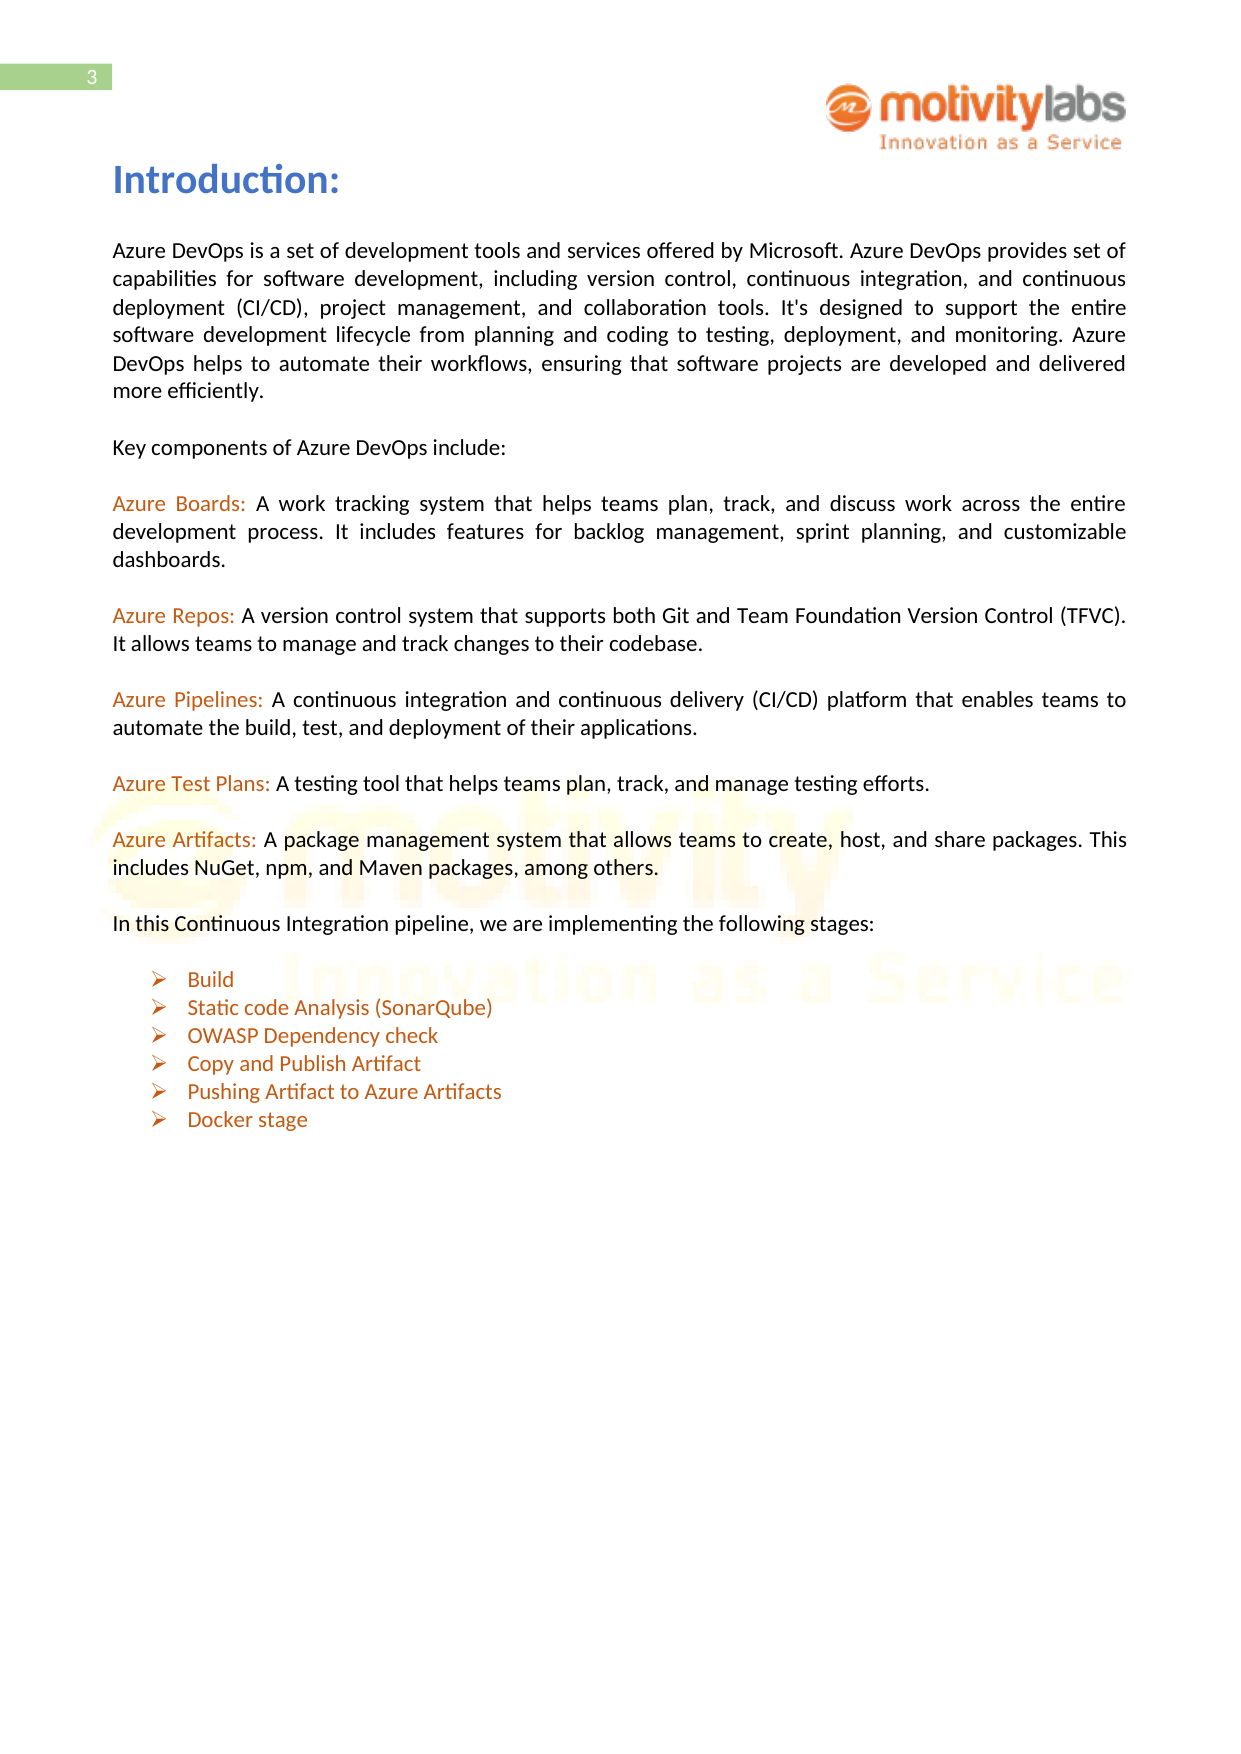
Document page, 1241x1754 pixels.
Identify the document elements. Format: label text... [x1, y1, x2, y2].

list Docker stage [150, 1105, 1128, 1133]
text Azure Pipelines: A continuous integration and continuous delivery (CI/CD) platform that enables teams to automate the build, test, and deployment of their applications. [112, 685, 1128, 741]
picture [825, 73, 1129, 154]
subtitle Introduction: [112, 153, 1128, 204]
text Azure DevOps is a set of development tools and services offered by Microsoft. Azure DevOps provides set of capabilities for software development, including version control, continuous integration, and continuous deployment (CI/CD), project management, and collaboration tools. It's designed to support the entire software development lifecycle from planning and coding to testing, deployment, and monitoring. Azure DevOps helps to automate their workflows, ensuring that software projects are developed and delivered more efficiently. [112, 237, 1128, 405]
list Pushing Artifact to Azure Artifacts [150, 1077, 1128, 1105]
list OWASP Dependency check [150, 1021, 1128, 1049]
text Azure Boards: A work tracking system that helps teams plan, track, and discuss work across the entire development process. It includes features for backlog management, sprint planning, and customizable dashboards. [112, 489, 1128, 573]
text Azure Test Plans: A testing tool that helps teams plan, track, and manage testing efforts. [112, 769, 1128, 797]
text Key components of Azure DevOps include: [112, 433, 1128, 461]
text Azure Artifacts: A package management system that allows teams to create, host, and share packages. This includes NuGet, npm, and Maven packages, among others. [112, 825, 1128, 881]
list Copy and Publish Artifact [150, 1049, 1128, 1077]
text In this Continuous Integration pipeline, we are implementing the following stages: [112, 909, 1128, 937]
list Build [150, 965, 1128, 993]
text Azure Repos: A version control system that supports both Git and Team Foundation Version Control (TFVC). It allows teams to manage and track changes to their codebase. [112, 601, 1128, 657]
list Static code Analysis (SonarQube) [150, 993, 1128, 1021]
